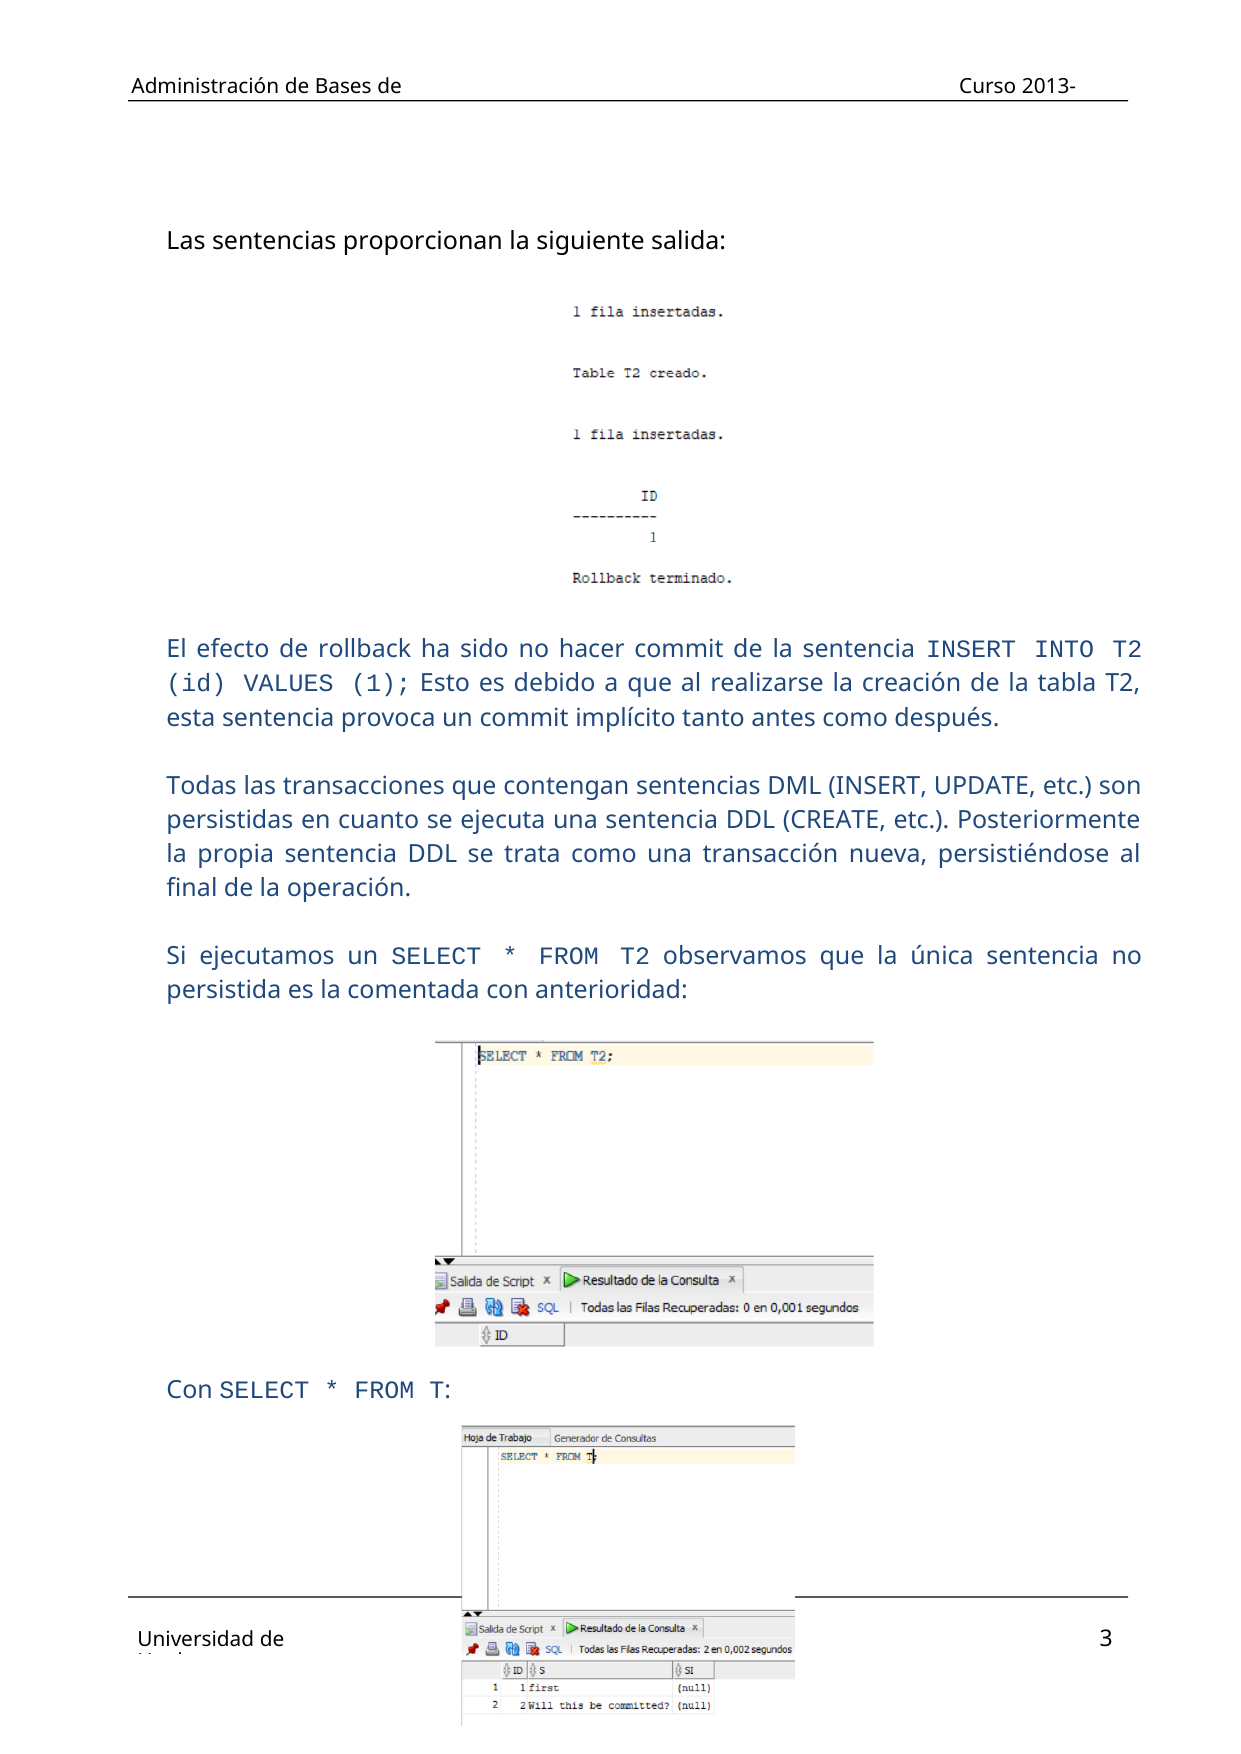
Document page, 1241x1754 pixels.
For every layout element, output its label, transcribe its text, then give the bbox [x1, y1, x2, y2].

text Si ejecutamos un SELECT * FROM T2 observamos que la única sentencia no persistida es la comentada con anterioridad: [166, 938, 1142, 1006]
text El efecto de rollback ha sido no hacer commit de la sentencia INSERT INTO T2 (id) VALUES (1); Esto es debido a que al realizarse la creación de la tabla T2, esta sentencia provoca un commit implícito tanto antes como después. [166, 631, 1142, 733]
picture [435, 1040, 874, 1373]
text Todas las transacciones que contengan sentencias DML (INSERT, UPDATE, etc.) son persistidas en cuanto se ejecuta una sentencia DDL (CREATE, etc.). Posteriormente la propia sentencia DDL se trata como una transacción nueva, persistiéndose al final de la operación. [166, 767, 1142, 904]
picture [461, 1425, 795, 1726]
text Con SELECT * FROM T: [166, 1372, 1142, 1406]
picture [573, 291, 736, 597]
text Las sentencias proporcionan la siguiente salida: [166, 223, 1142, 257]
